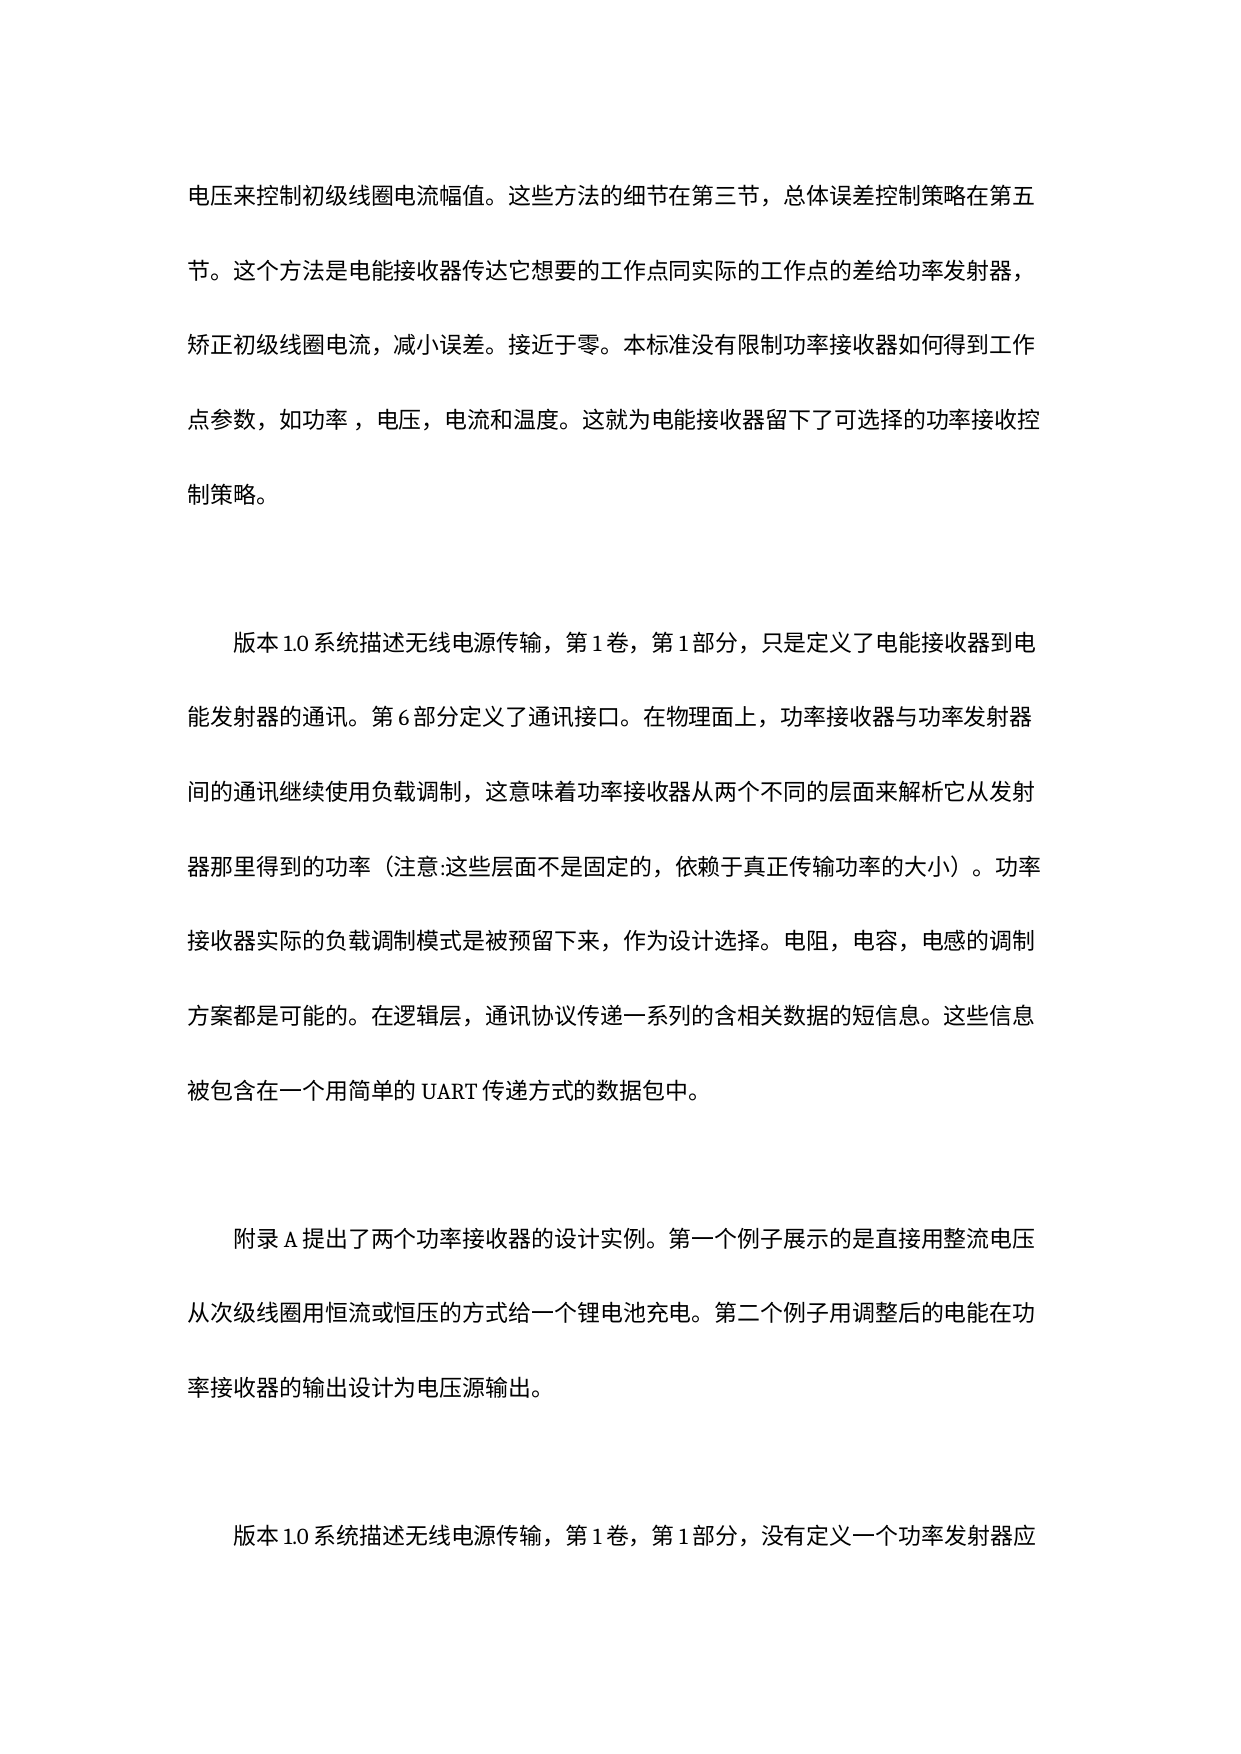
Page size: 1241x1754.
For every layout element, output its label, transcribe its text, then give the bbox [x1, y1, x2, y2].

text 版本1.0系统描述无线电源传输，第1卷，第1部分，只是定义了电能接收器到电能发射器的通讯。第6部分定义了通讯接口。在物理面上，功率接收器与功率发射器间的通讯继续使用负载调制，这意味着功率接收器从两个不同的层面来解析它从发射器那里得到的功率（注意:这些层面不是固定的，依赖于真正传输功率的大小）。功率接收器实际的负载调制模式是被预留下来，作为设计选择。电阻，电容，电感的调制方案都是可能的。在逻辑层，通讯协议传递一系列的含相关数据的短信息。这些信息被包含在一个用简单的UART传递方式的数据包中。 [187, 609, 1053, 1122]
text 附录A提出了两个功率接收器的设计实例。第一个例子展示的是直接用整流电压从次级线圈用恒流或恒压的方式给一个锂电池充电。第二个例子用调整后的电能在功率接收器的输出设计为电压源输出。 [187, 1205, 1053, 1419]
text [187, 1502, 1053, 1567]
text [187, 162, 1053, 526]
